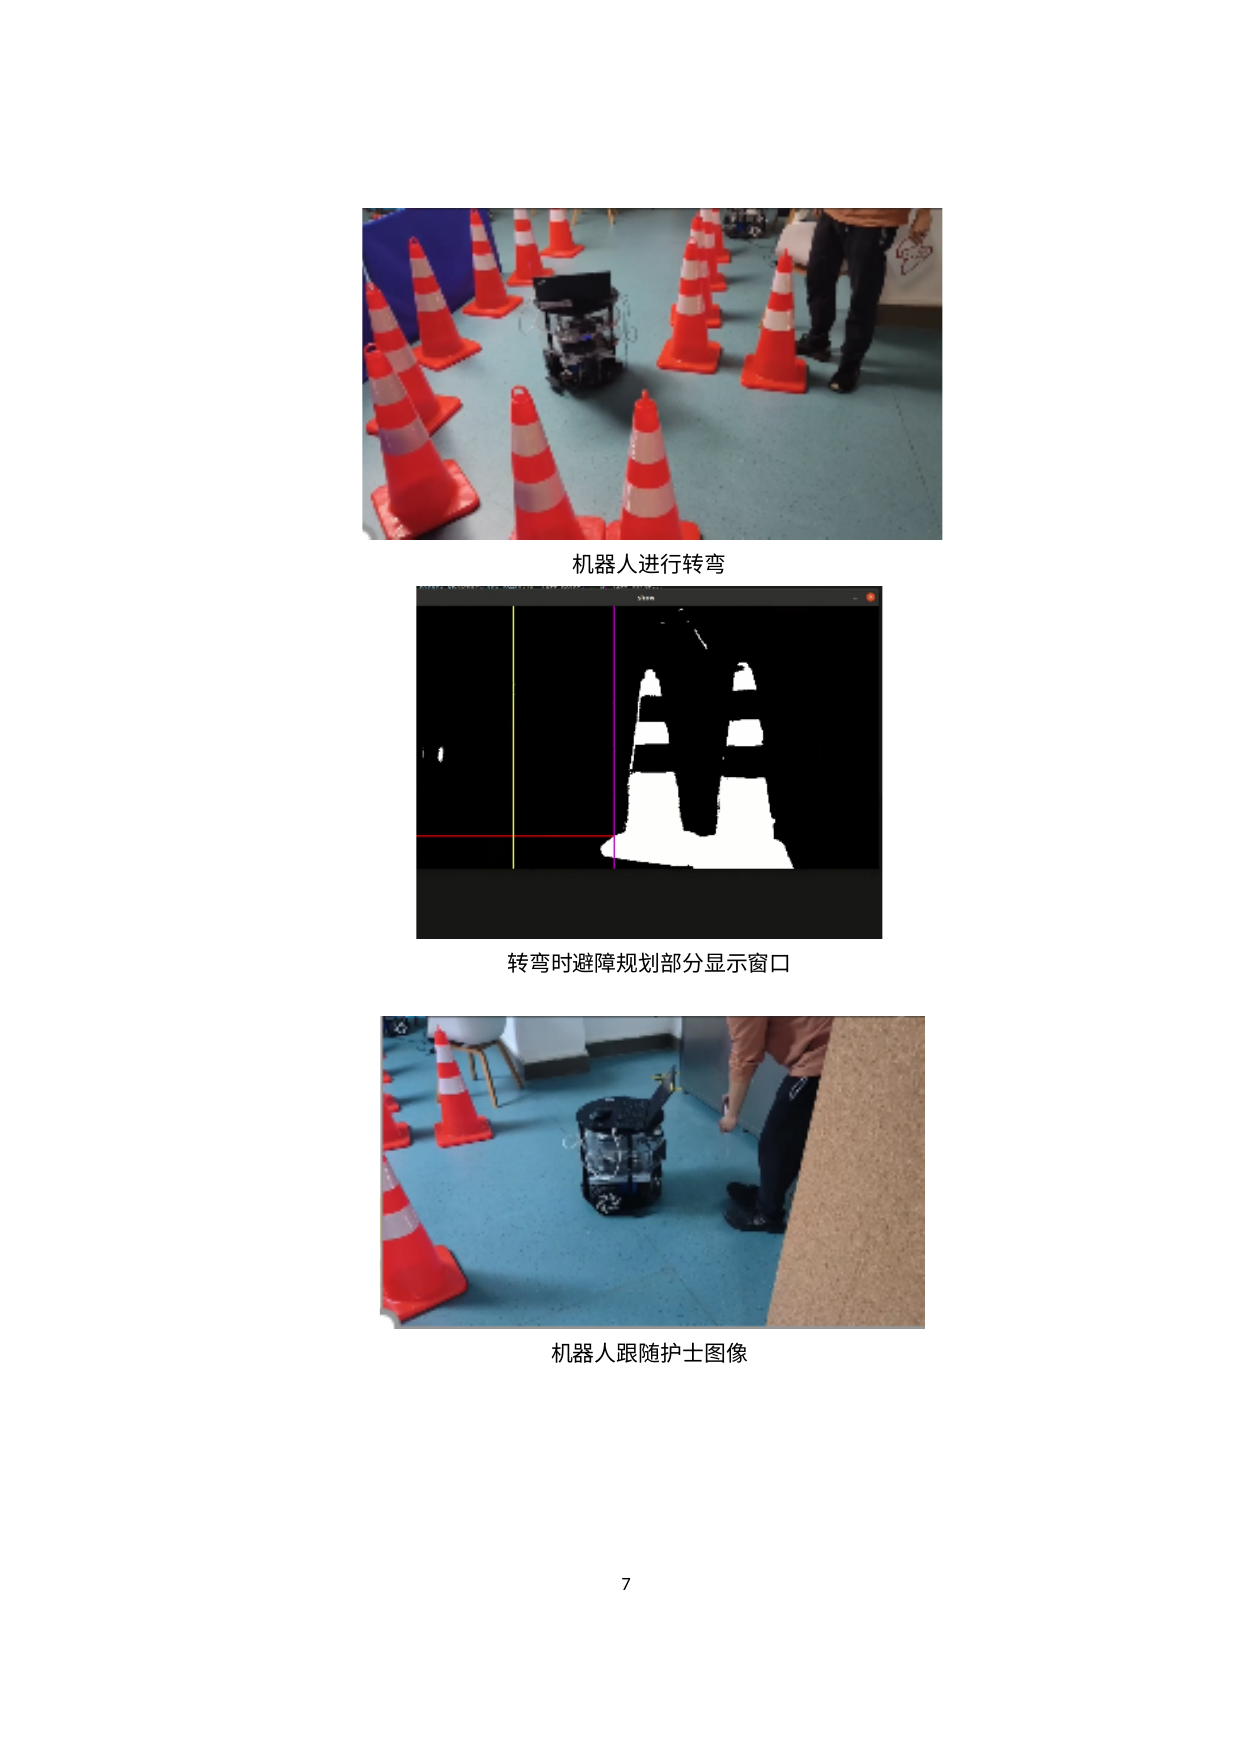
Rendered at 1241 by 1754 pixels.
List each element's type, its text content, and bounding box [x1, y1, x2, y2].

picture [362, 208, 943, 540]
text 转弯时避障规划部分显示窗口 [178, 946, 1074, 977]
picture [379, 1016, 925, 1329]
picture [416, 586, 883, 939]
text 机器人跟随护士图像 [178, 1336, 1074, 1367]
text 机器人进行转弯 [178, 547, 1074, 578]
